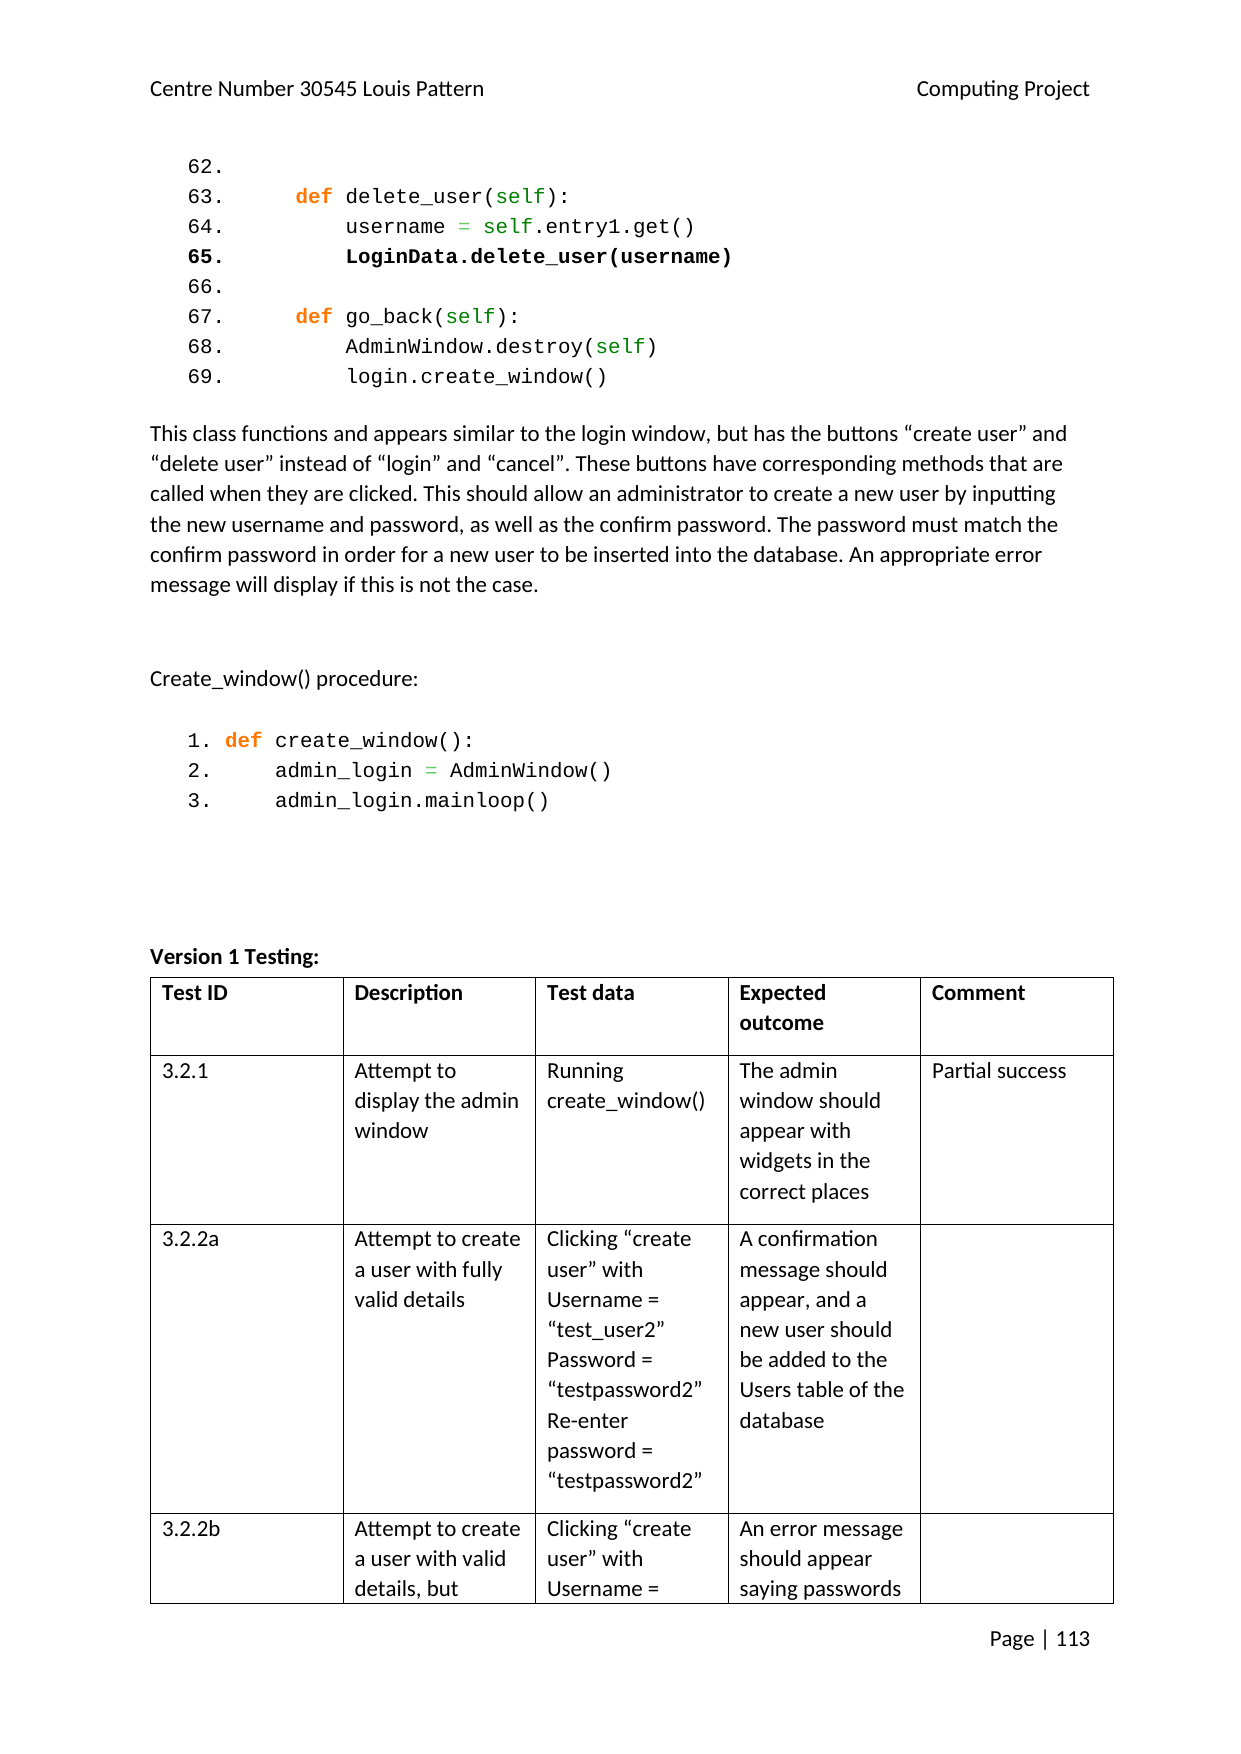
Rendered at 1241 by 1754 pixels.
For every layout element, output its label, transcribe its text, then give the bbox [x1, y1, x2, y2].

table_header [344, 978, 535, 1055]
list def go_back(self): [187, 300, 1090, 330]
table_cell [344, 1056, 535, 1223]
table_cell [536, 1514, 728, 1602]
list username = self.entry1.get() [187, 210, 1090, 240]
list LoginData.delete_user(username) [187, 240, 1090, 270]
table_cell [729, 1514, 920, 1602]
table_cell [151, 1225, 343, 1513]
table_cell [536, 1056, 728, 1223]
subtitle Version 1 Testing: [150, 942, 1090, 971]
list def create_window(): [187, 723, 1090, 753]
list admin_login.mainloop() [187, 783, 1090, 813]
list admin_login = AdminWindow() [187, 753, 1090, 783]
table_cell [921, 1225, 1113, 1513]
text Create_window() procedure: [150, 664, 1090, 692]
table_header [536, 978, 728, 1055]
list login.create_window() [187, 360, 1090, 390]
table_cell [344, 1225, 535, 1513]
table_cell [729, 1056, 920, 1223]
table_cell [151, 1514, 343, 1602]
list def delete_user(self): [187, 180, 1090, 210]
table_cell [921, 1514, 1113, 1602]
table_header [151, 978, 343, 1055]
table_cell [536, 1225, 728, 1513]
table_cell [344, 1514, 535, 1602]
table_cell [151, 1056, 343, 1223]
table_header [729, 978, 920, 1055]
text This class functions and appears similar to the login window, but has the buttons “create user” and “delete user” instead of “login” and “cancel”. These buttons have corresponding methods that are called when they are clicked. This should allow an administrator to create a new user by inputting the new username and password, as well as the confirm password. The password must match the confirm password in order for a new user to be inserted into the database. An appropriate error message will display if this is not the case. [150, 419, 1090, 598]
list AdminWindow.destroy(self) [187, 330, 1090, 360]
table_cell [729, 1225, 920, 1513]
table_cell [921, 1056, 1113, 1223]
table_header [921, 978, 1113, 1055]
